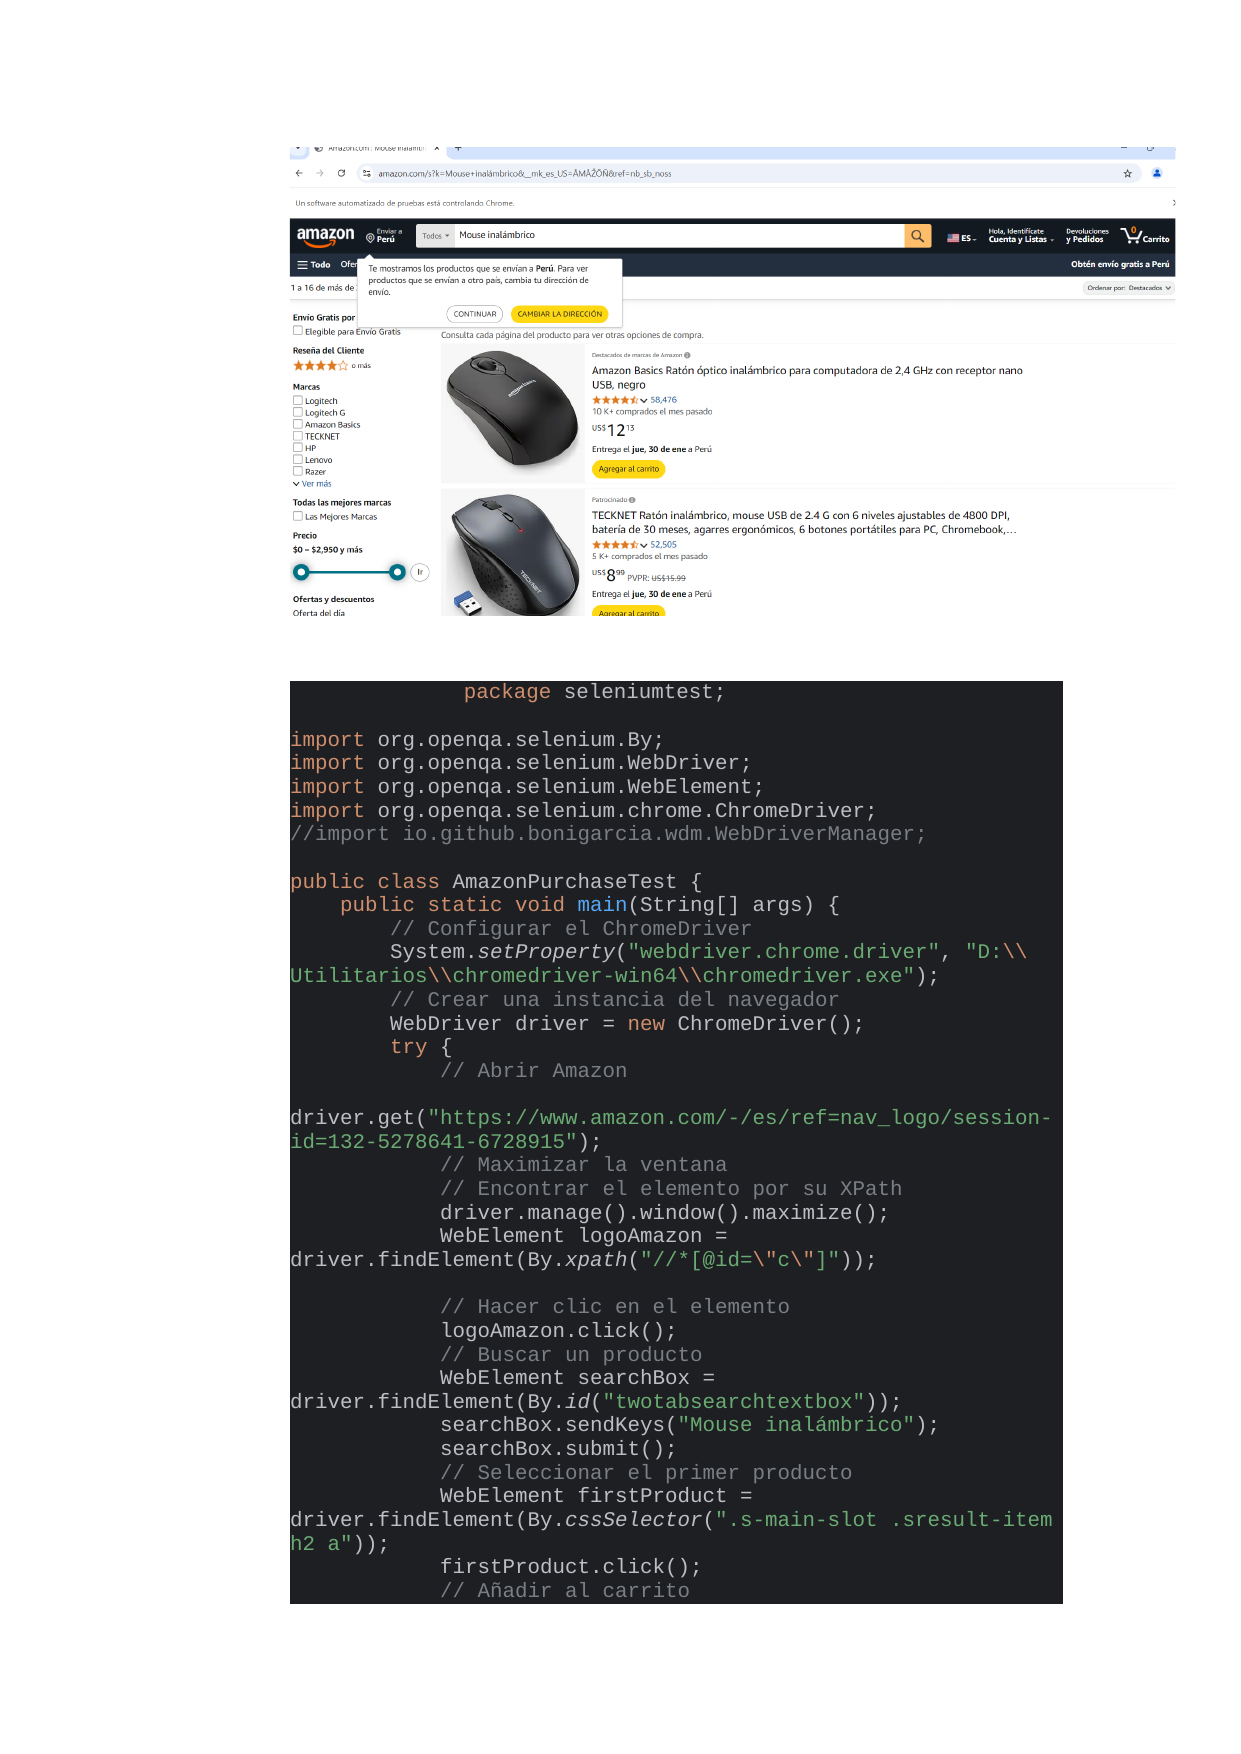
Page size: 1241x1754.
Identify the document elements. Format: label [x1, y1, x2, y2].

text [290, 681, 1063, 1604]
picture [289, 147, 1176, 616]
